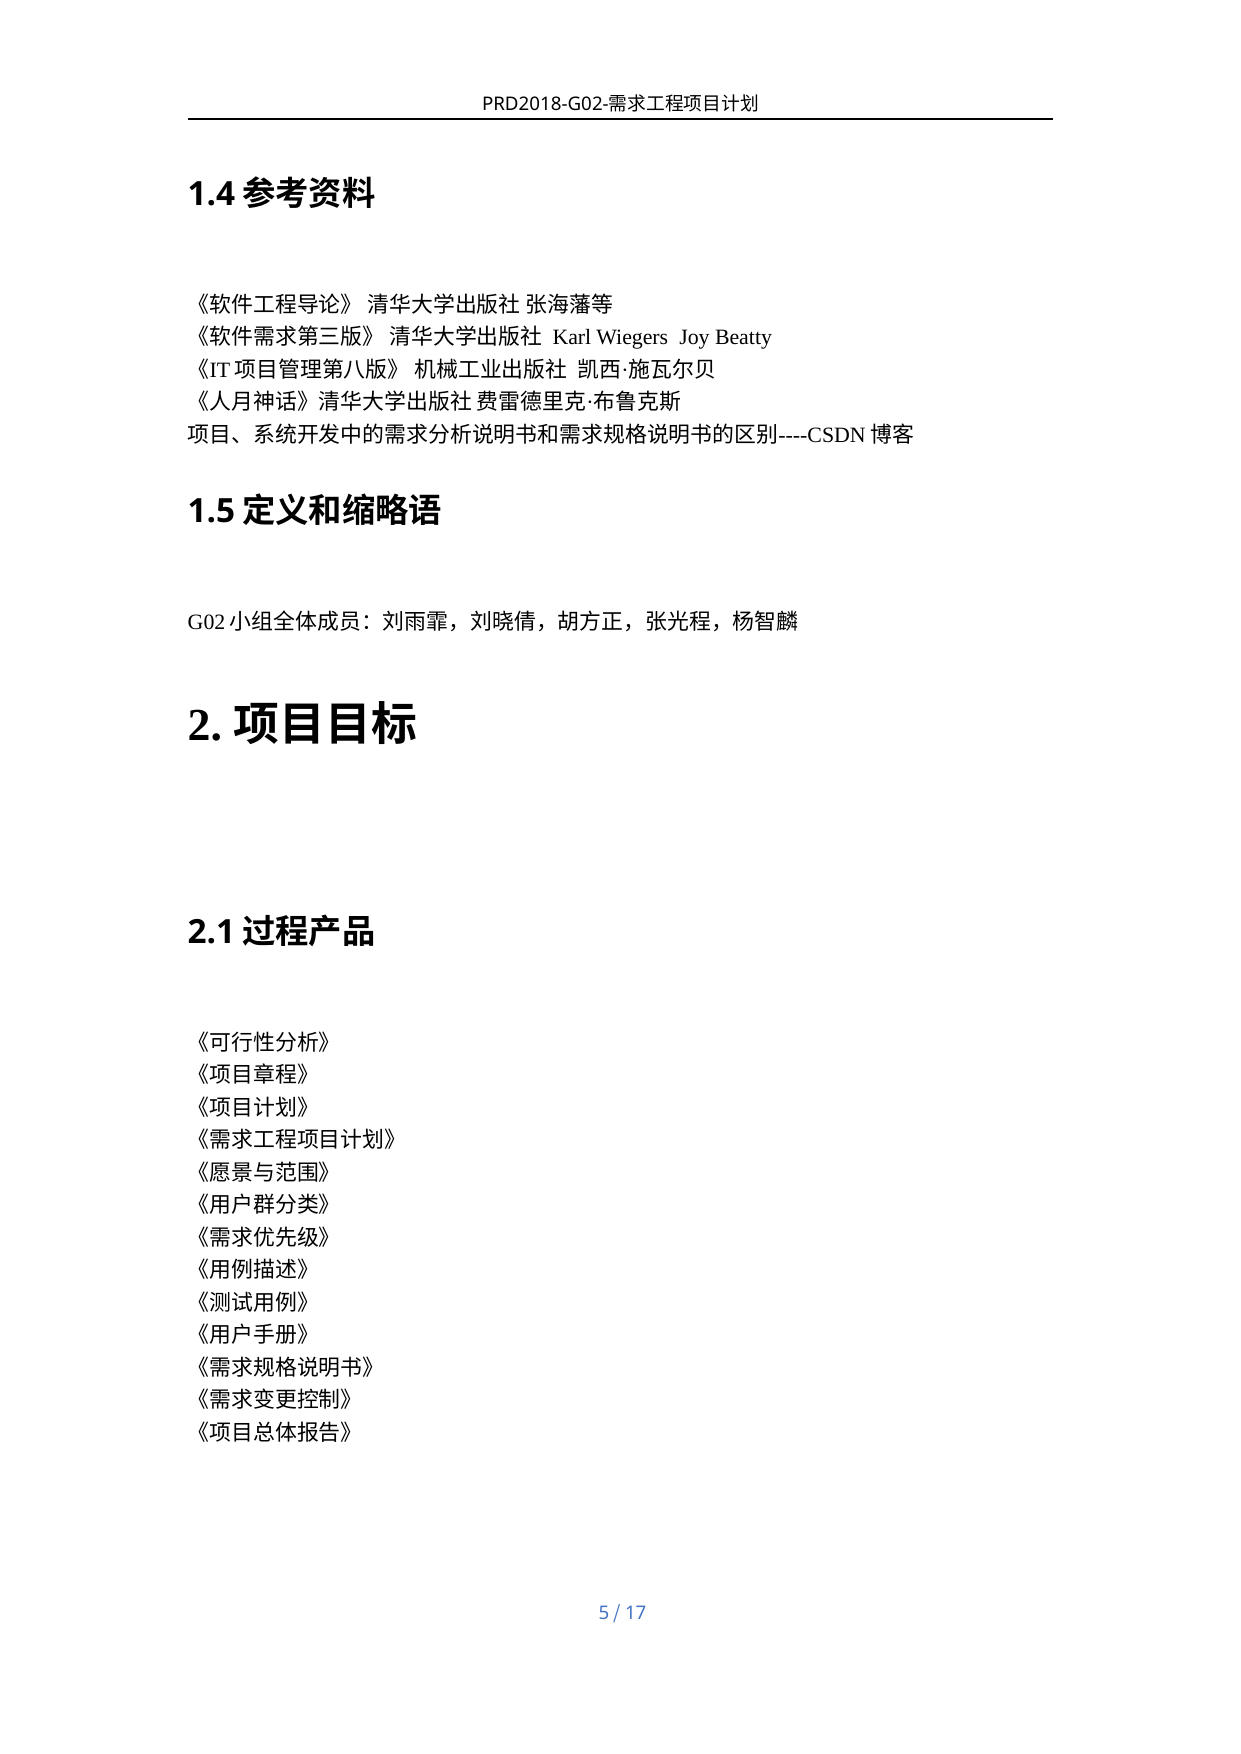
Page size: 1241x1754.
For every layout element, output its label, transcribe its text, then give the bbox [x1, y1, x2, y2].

text 《项目总体报告》 [187, 1414, 1053, 1447]
text 《用户手册》 [187, 1317, 1053, 1349]
text 《用户群分类》 [187, 1187, 1053, 1219]
text 《项目计划》 [187, 1089, 1053, 1122]
subtitle 2.1过程产品 [187, 897, 1053, 962]
text 《需求工程项目计划》 [187, 1122, 1053, 1154]
text G02小组全体成员：刘雨霏，刘晓倩，胡方正，张光程，杨智麟 [187, 603, 1053, 636]
text 《测试用例》 [187, 1284, 1053, 1317]
subtitle 2. 项目目标 [187, 671, 1053, 769]
text 《需求规格说明书》 [187, 1349, 1053, 1382]
text 《需求变更控制》 [187, 1382, 1053, 1414]
text 《软件工程导论》 清华大学出版社 张海藩等 [187, 286, 1053, 319]
text 《需求优先级》 [187, 1219, 1053, 1252]
subtitle 1.4参考资料 [187, 159, 1053, 224]
text 《人月神话》清华大学出版社 费雷德里克·布鲁克斯 [187, 384, 1053, 416]
text 项目、系统开发中的需求分析说明书和需求规格说明书的区别----CSDN博客 [187, 416, 1053, 449]
text 《IT项目管理第八版》 机械工业出版社 凯西·施瓦尔贝 [187, 351, 1053, 384]
text 《可行性分析》 [187, 1024, 1053, 1057]
text 《项目章程》 [187, 1057, 1053, 1089]
subtitle 1.5定义和缩略语 [187, 476, 1053, 541]
text 《愿景与范围》 [187, 1154, 1053, 1187]
text 《软件需求第三版》 清华大学出版社 Karl Wiegers Joy Beatty [187, 319, 1053, 351]
text 《用例描述》 [187, 1252, 1053, 1284]
